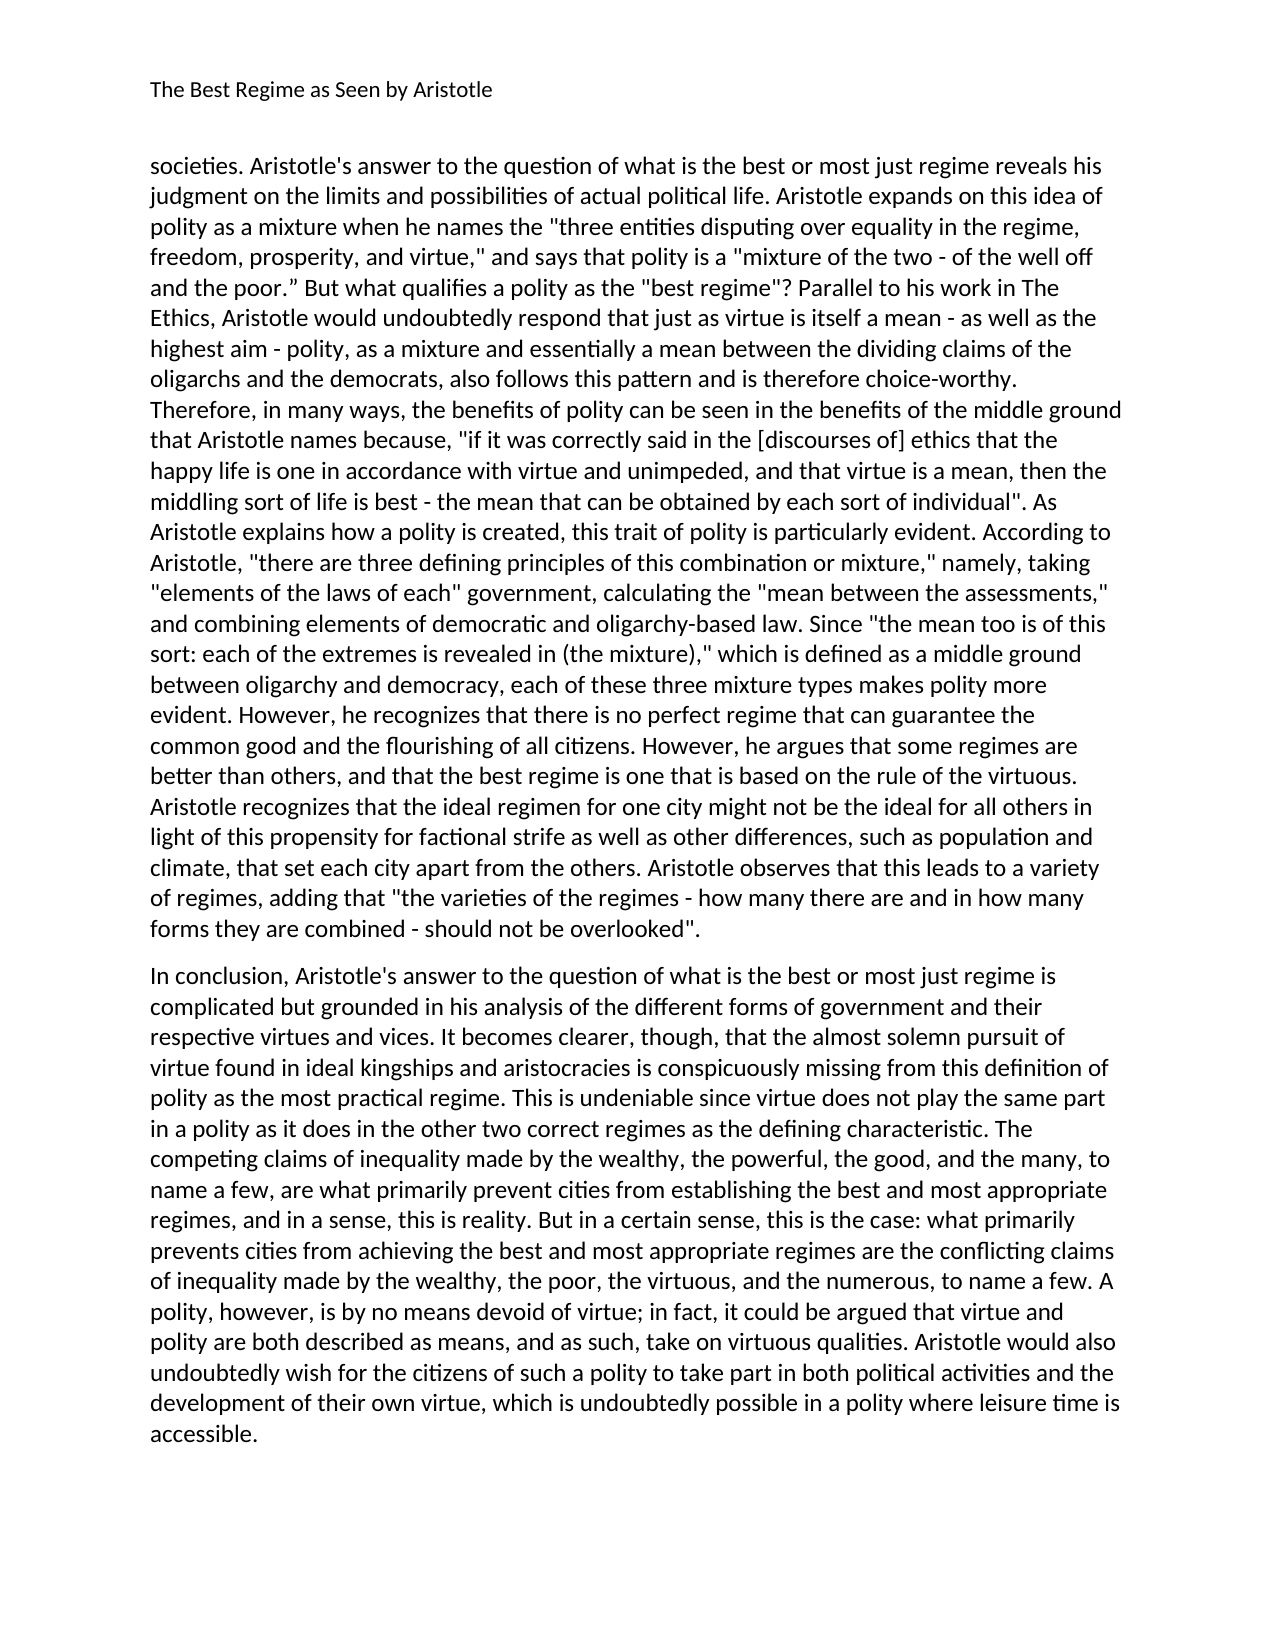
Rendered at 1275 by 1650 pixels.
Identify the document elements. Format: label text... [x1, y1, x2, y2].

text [150, 150, 1125, 943]
text In conclusion, Aristotle's answer to the question of what is the best or most just regime is complicated but grounded in his analysis of the different forms of government and their respective virtues and vices. It becomes clearer, though, that the almost solemn pursuit of virtue found in ideal kingships and aristocracies is conspicuously missing from this definition of polity as the most practical regime. This is undeniable since virtue does not play the same part in a polity as it does in the other two correct regimes as the defining characteristic. The competing claims of inequality made by the wealthy, the powerful, the good, and the many, to name a few, are what primarily prevent cities from establishing the best and most appropriate regimes, and in a sense, this is reality. But in a certain sense, this is the case: what primarily prevents cities from achieving the best and most appropriate regimes are the conflicting claims of inequality made by the wealthy, the poor, the virtuous, and the numerous, to name a few. A polity, however, is by no means devoid of virtue; in fact, it could be argued that virtue and polity are both described as means, and as such, take on virtuous qualities. Aristotle would also undoubtedly wish for the citizens of such a polity to take part in both political activities and the development of their own virtue, which is undoubtedly possible in a polity where leisure time is accessible. [150, 960, 1125, 1448]
